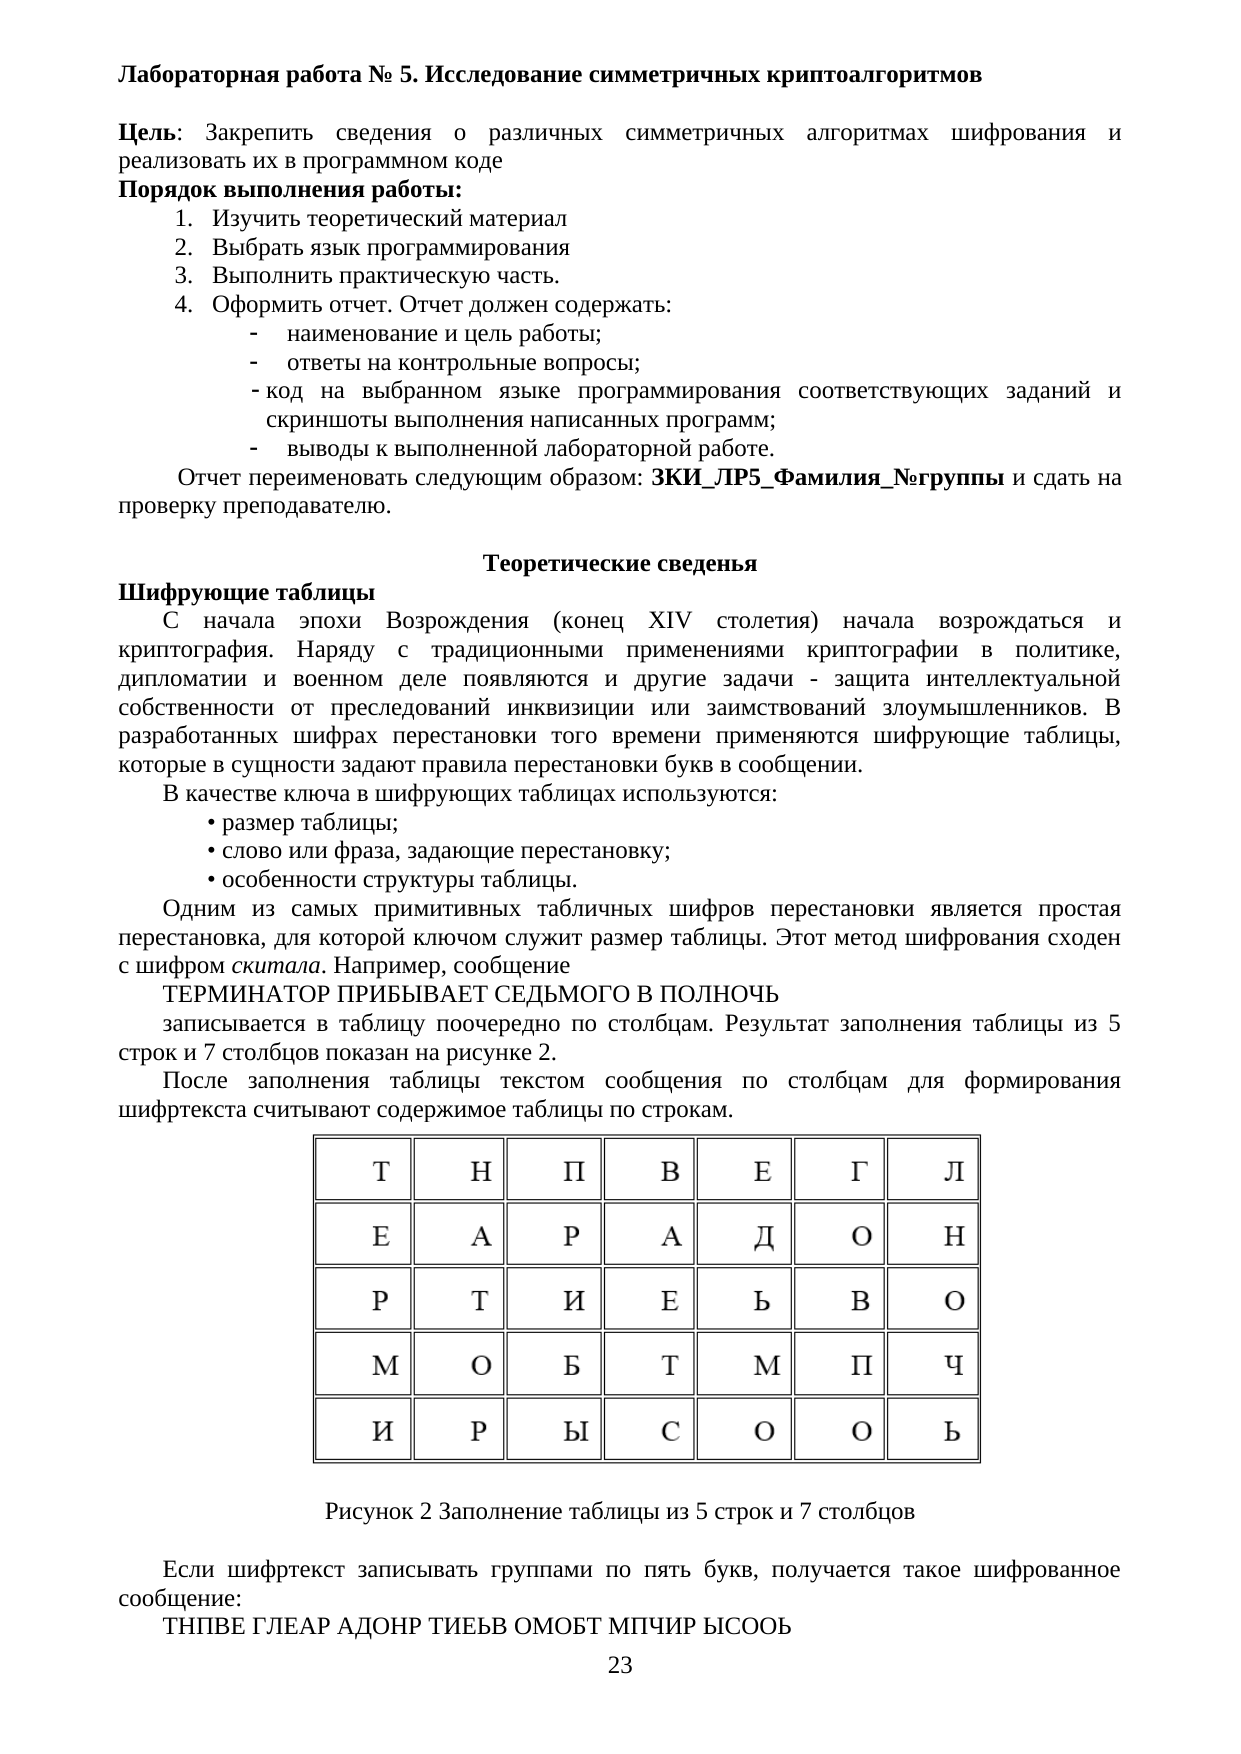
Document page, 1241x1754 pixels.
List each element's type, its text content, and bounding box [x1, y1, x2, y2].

text Шифрующие таблицы [118, 577, 1122, 605]
text С начала эпохи Возрождения (конец XIV столетия) начала возрождаться и криптография. Наряду с традиционными применениями криптографии в политике, дипломатии и военном деле появляются и другие задачи - защита интеллектуальной собственности от преследований инквизиции или заимствований злоумышленников. В разработанных шифрах перестановки того времени применяются шифрующие таблицы, которые в сущности задают правила перестановки букв в сообщении. [118, 605, 1122, 778]
list Изучить теоретический материал [174, 203, 1122, 232]
text • особенности структуры таблицы. [207, 864, 1122, 893]
text Лабораторная работа № 5. Исследование симметричных криптоалгоритмов [118, 59, 1122, 88]
text Рисунок 2 Заполнение таблицы из 5 строк и 7 столбцов [118, 1496, 1122, 1525]
text Отчет переименовать следующим образом: ЗКИ_ЛР5_Фамилия_№группы и сдать на проверку преподавателю. [118, 462, 1122, 519]
list наименование и цель работы; [249, 318, 1122, 347]
text • слово или фраза, задающие перестановку; [207, 835, 1122, 864]
text Теоретические сведенья [118, 548, 1122, 577]
list код на выбранном языке программирования соответствующих заданий и скриншоты выполнения написанных программ; [251, 375, 1122, 433]
text Цель: Закрепить сведения о различных симметричных алгоритмах шифрования и реализовать их в программном коде [118, 117, 1122, 174]
list Выполнить практическую часть. [174, 260, 1122, 289]
list Выбрать язык программирования [174, 232, 1122, 260]
list Оформить отчет. Отчет должен содержать: [174, 289, 1122, 318]
text • размер таблицы; [207, 807, 1122, 835]
text Порядок выполнения работы: [118, 174, 1122, 203]
text Если шифртекст записывать группами по пять букв, получается такое шифрованное сообщение: [118, 1554, 1122, 1611]
text После заполнения таблицы текстом сообщения по столбцам для формирования шифртекста считывают содержимое таблицы по строкам. [118, 1065, 1122, 1123]
text ТНПВЕ ГЛЕАР АДОНР ТИЕЬВ ОМОБТ МПЧИР ЫСООЬ [118, 1611, 1122, 1640]
text Одним из самых примитивных табличных шифров перестановки является простая перестановка, для которой ключом служит размер таблицы. Этот метод шифрования сходен с шифром скитала. Например, сообщение [118, 893, 1122, 979]
text В качестве ключа в шифрующих таблицах используются: [118, 778, 1122, 807]
picture [296, 1122, 989, 1468]
text записывается в таблицу поочередно по столбцам. Результат заполнения таблицы из 5 строк и 7 столбцов показан на рисунке 2. [118, 1008, 1122, 1065]
text ТЕРМИНАТОР ПРИБЫВАЕТ СЕДЬМОГО В ПОЛНОЧЬ [118, 979, 1122, 1008]
list ответы на контрольные вопросы; [249, 347, 1122, 375]
list выводы к выполненной лабораторной работе. [249, 433, 1122, 462]
